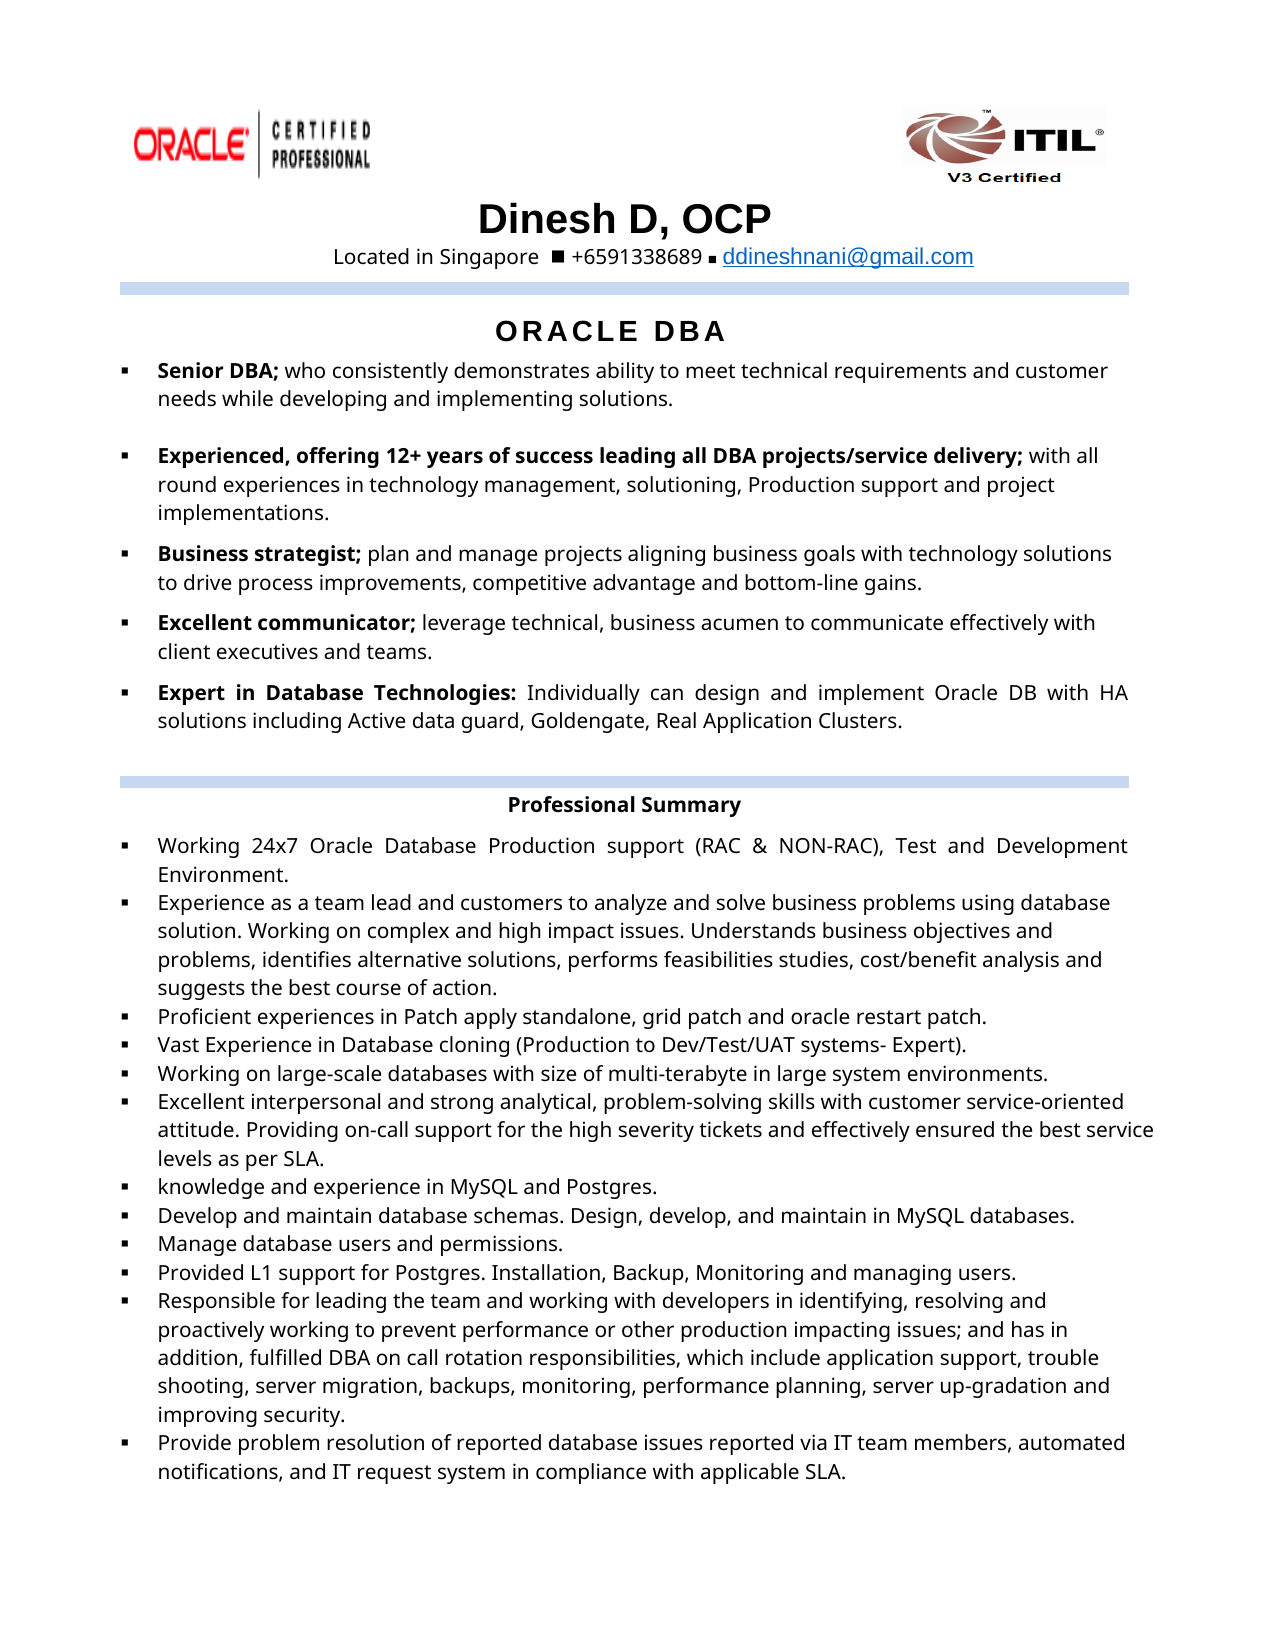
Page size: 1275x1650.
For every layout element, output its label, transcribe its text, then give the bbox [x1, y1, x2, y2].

list Business strategist; plan and manage projects aligning business goals with technology solutions to drive process improvements, competitive advantage and bottom-line gains. [120, 539, 1128, 596]
picture [120, 97, 384, 192]
text Professional Summary [120, 788, 1129, 819]
list Working on large-scale databases with size of multi-terabyte in large system environments. [120, 1059, 1155, 1087]
list Proficient experiences in Patch apply standalone, grid patch and oracle restart patch. [120, 1002, 1155, 1030]
list Provide problem resolution of reported database issues reported via IT team members, automated notifications, and IT request system in compliance with applicable SLA. [120, 1428, 1155, 1485]
list Experience as a team lead and customers to analyze and solve business problems using database solution. Working on complex and high impact issues. Understands business objectives and problems, identifies alternative solutions, performs feasibilities studies, cost/benefit analysis and suggests the best course of action. [120, 888, 1155, 1002]
list Provided L1 support for Postgres. Installation, Backup, Monitoring and managing users. [120, 1258, 1155, 1286]
list Manage database users and permissions. [120, 1229, 1155, 1258]
list Vast Experience in Database cloning (Production to Dev/Test/UAT systems- Expert). [120, 1030, 1155, 1059]
list Senior DBA; who consistently demonstrates ability to meet technical requirements and customer needs while developing and implementing solutions. [120, 356, 1128, 413]
list Excellent interpersonal and strong analytical, problem-solving skills with customer service-oriented attitude. Providing on-call support for the high severity tickets and effectively ensured the best service levels as per SLA. [120, 1087, 1155, 1172]
list Excellent communicator; leverage technical, business acumen to communicate effectively with client executives and teams. [120, 608, 1128, 665]
list Develop and maintain database schemas. Design, develop, and maintain in MySQL databases. [120, 1201, 1155, 1229]
list Experienced, offering 12+ years of success leading all DBA projects/service delivery; with all round experiences in technology management, solutioning, Production support and project implementations. [120, 441, 1128, 527]
list Working 24x7 Oracle Database Production support (RAC & NON-RAC), Test and Development Environment. [120, 831, 1129, 888]
text Located in Singapore +6591338689 ddineshnani@gmail.com [120, 242, 1155, 271]
list Responsible for leading the team and working with developers in identifying, resolving and proactively working to prevent performance or other production impacting issues; and has in addition, fulfilled DBA on call rotation responsibilities, which include application support, trouble shooting, server migration, backups, monitoring, performance planning, server up-gradation and improving security. [120, 1286, 1155, 1428]
picture [893, 97, 1112, 195]
list knowledge and experience in MySQL and Postgres. [120, 1172, 1155, 1201]
text ORACLE DBA [420, 314, 1128, 348]
text Dinesh D, OCP [420, 194, 1155, 242]
list Expert in Database Technologies: Individually can design and implement Oracle DB with HA solutions including Active data guard, Goldengate, Real Application Clusters. [120, 678, 1129, 735]
